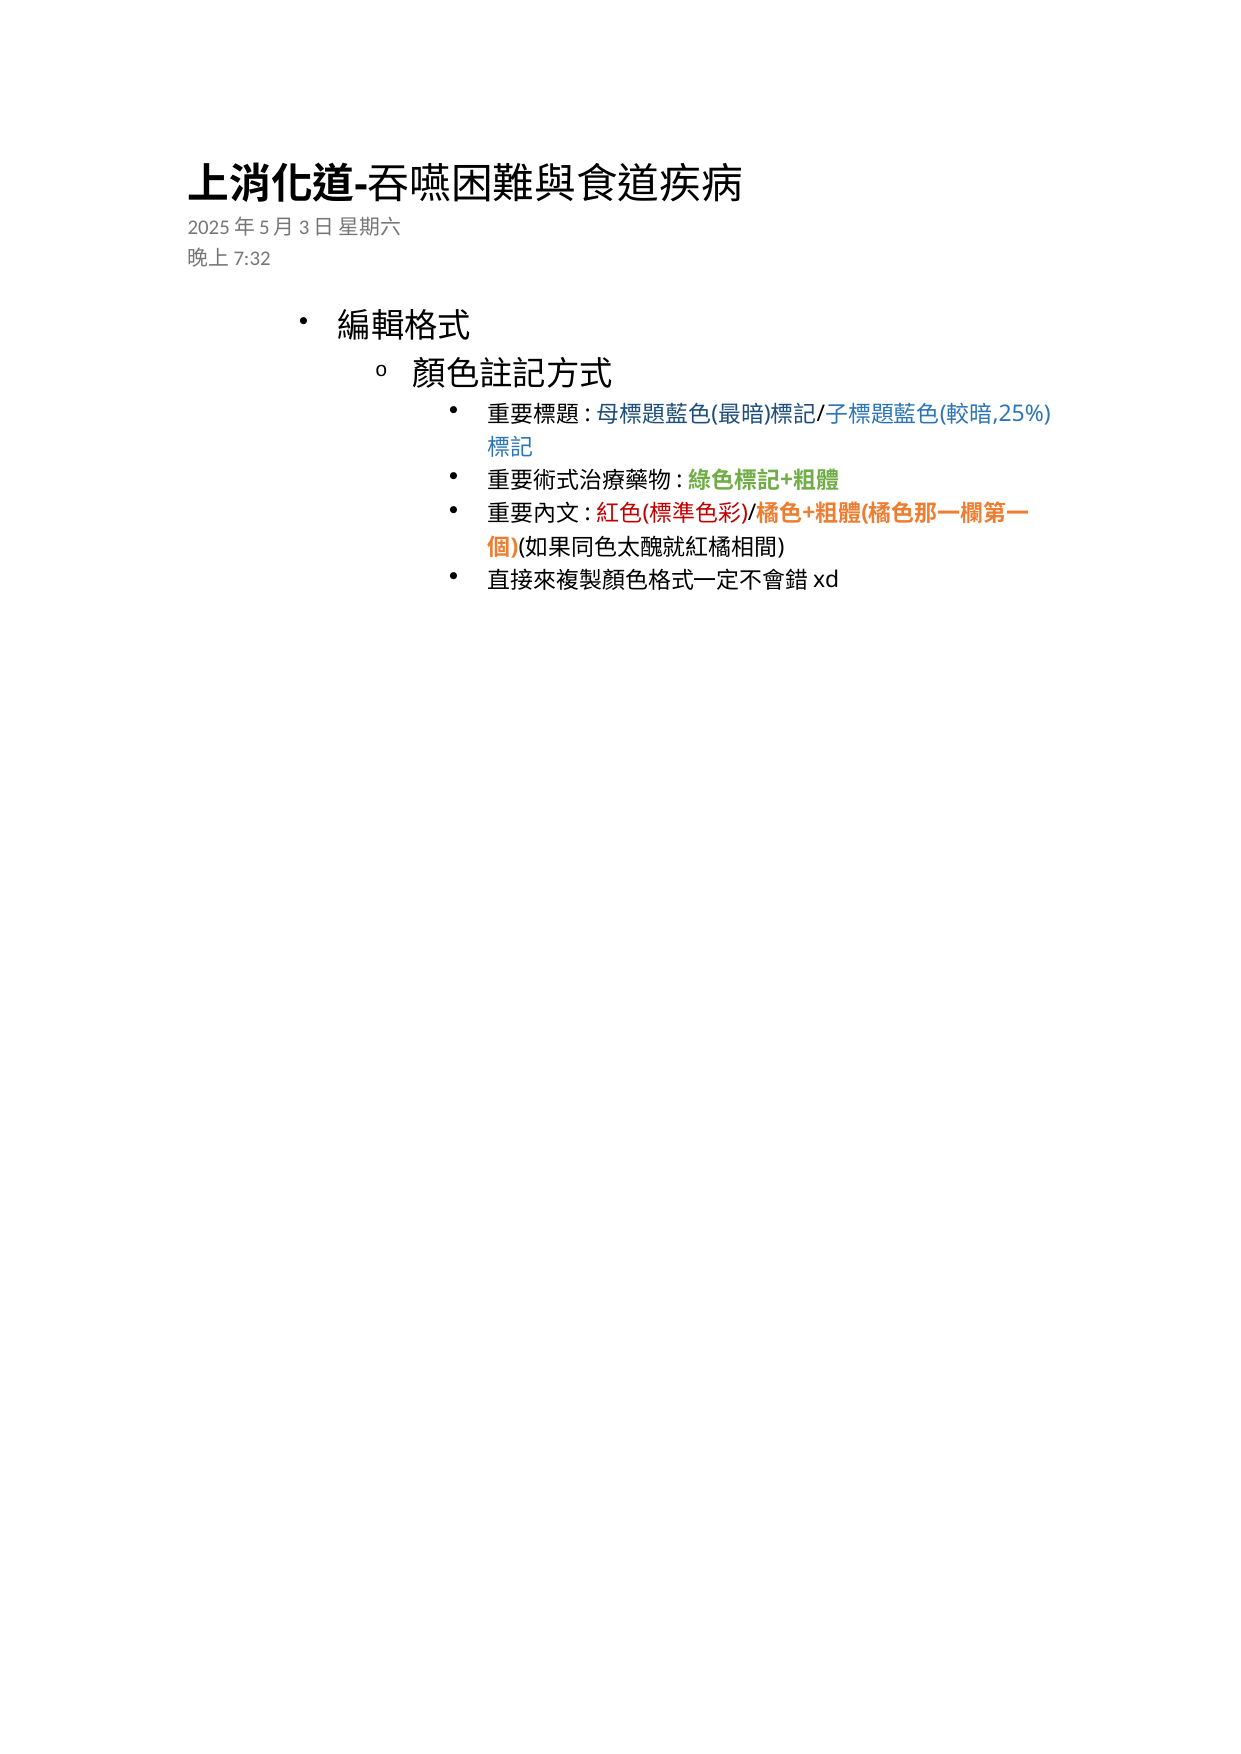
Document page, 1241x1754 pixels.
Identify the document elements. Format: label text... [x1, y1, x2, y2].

text 2025年5月3日 星期六 [187, 211, 1053, 241]
list 重要標題 : 母標題藍色(最暗)標記/子標題藍色(較暗,25%)標記 [450, 395, 1053, 462]
list 直接來複製顏色格式一定不會錯xd [450, 562, 1053, 595]
list 編輯格式 [300, 299, 1053, 347]
list 重要術式治療藥物 : 綠色標記+粗體 [450, 462, 1053, 495]
list 顏色註記方式 [375, 347, 1053, 395]
text 上消化道-吞嚥困難與食道疾病 [187, 150, 1053, 211]
list 重要內文 : 紅色(標準色彩)/橘色+粗體(橘色那一欄第一個)(如果同色太醜就紅橘相間) [450, 495, 1053, 562]
text 晚上7:32 [187, 241, 1053, 271]
